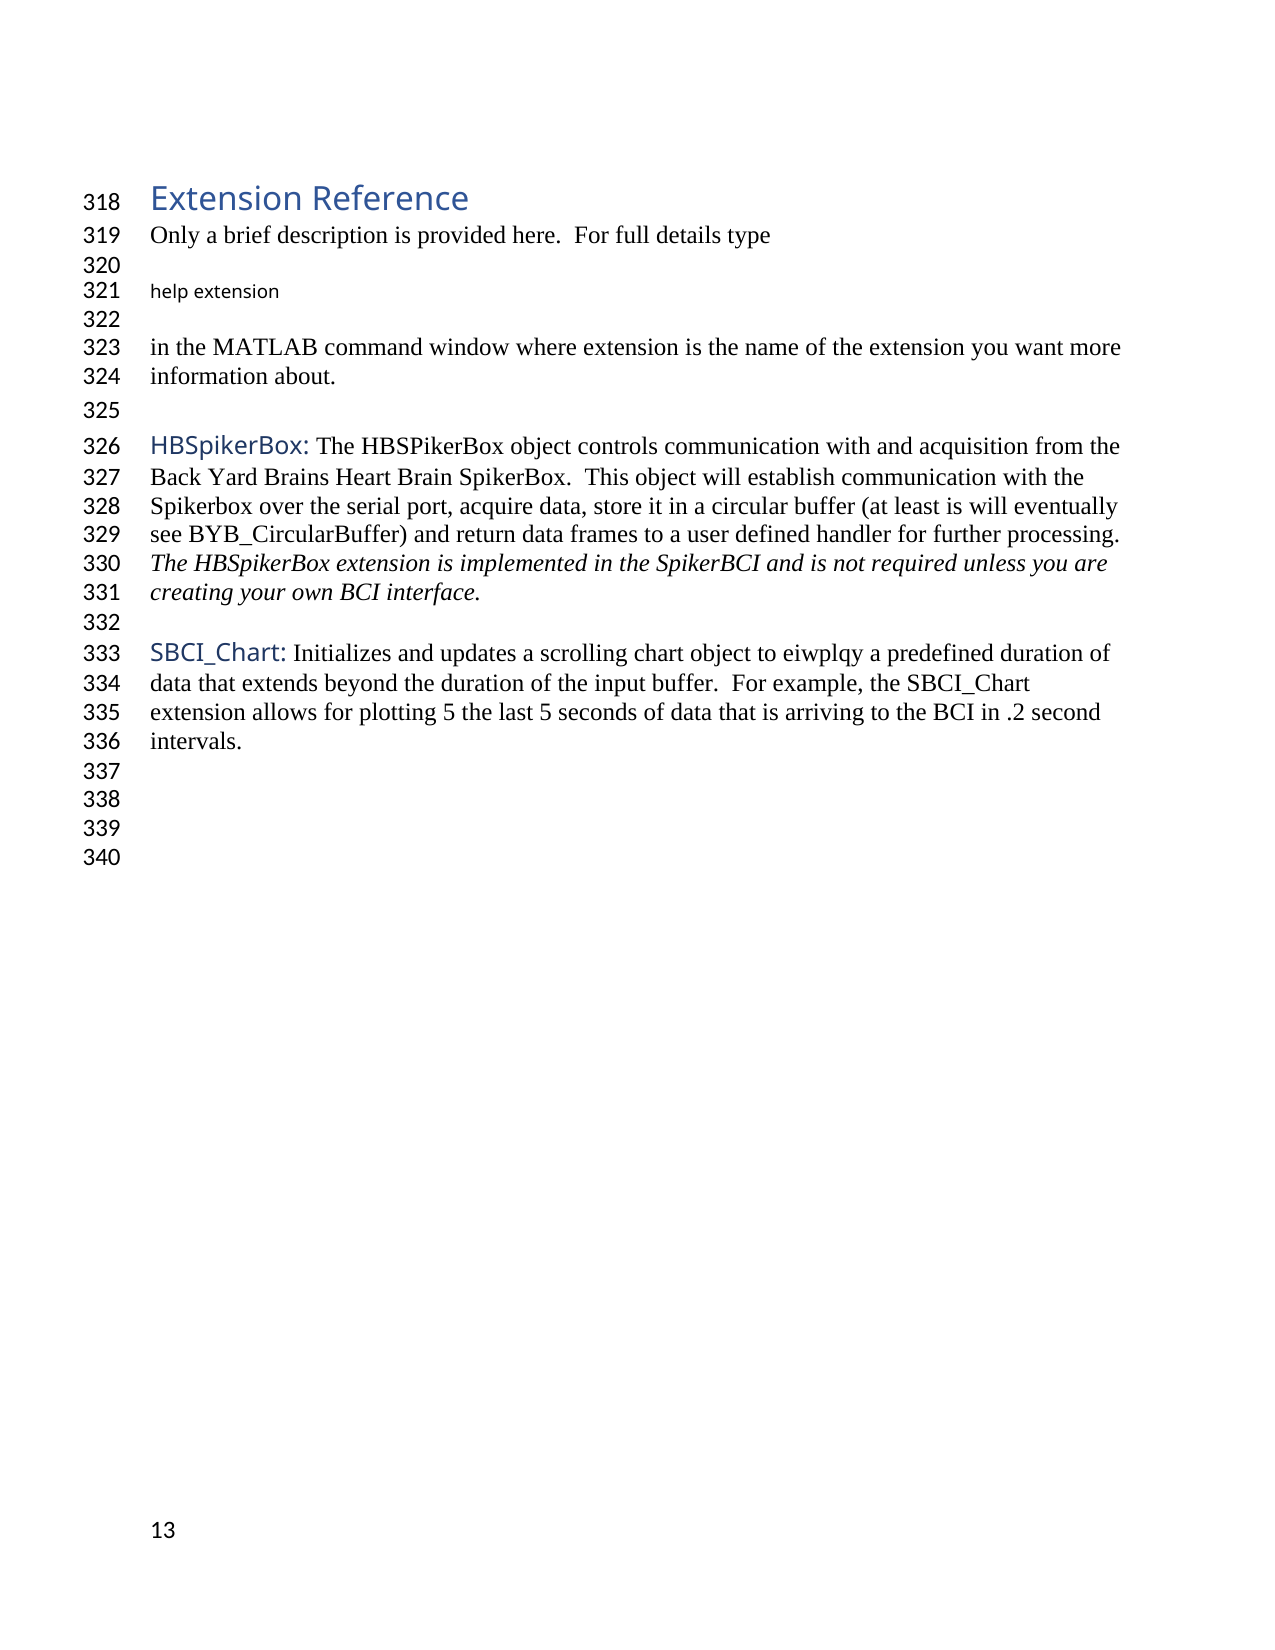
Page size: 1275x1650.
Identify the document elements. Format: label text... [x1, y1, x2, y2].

text help extension [150, 278, 1125, 303]
text SBCI_Chart: Initializes and updates a scrolling chart object to eiwplqy a predefined duration of data that extends beyond the duration of the input buffer. For example, the SBCI_Chart extension allows for plotting 5 the last 5 seconds of data that is arriving to the BCI in .2 second intervals. [150, 634, 1125, 755]
text The HBSpikerBox extension is implemented in the SpikerBCI and is not required unless you are creating your own BCI interface. [150, 548, 1125, 606]
text HBSpikerBox: The HBSPikerBox object controls communication with and acquisition from the Back Yard Brains Heart Brain SpikerBox. This object will establish communication with the Spikerbox over the serial port, acquire data, store it in a circular buffer (at least is will eventually [150, 428, 1125, 519]
text Only a brief description is provided here. For full details type [150, 220, 1125, 249]
text see BYB_CircularBuffer) and return data frames to a user defined handler for further processing. [150, 519, 1125, 548]
text in the MATLAB command window where extension is the name of the extension you want more information about. [150, 332, 1125, 390]
subtitle Extension Reference [150, 175, 1125, 220]
